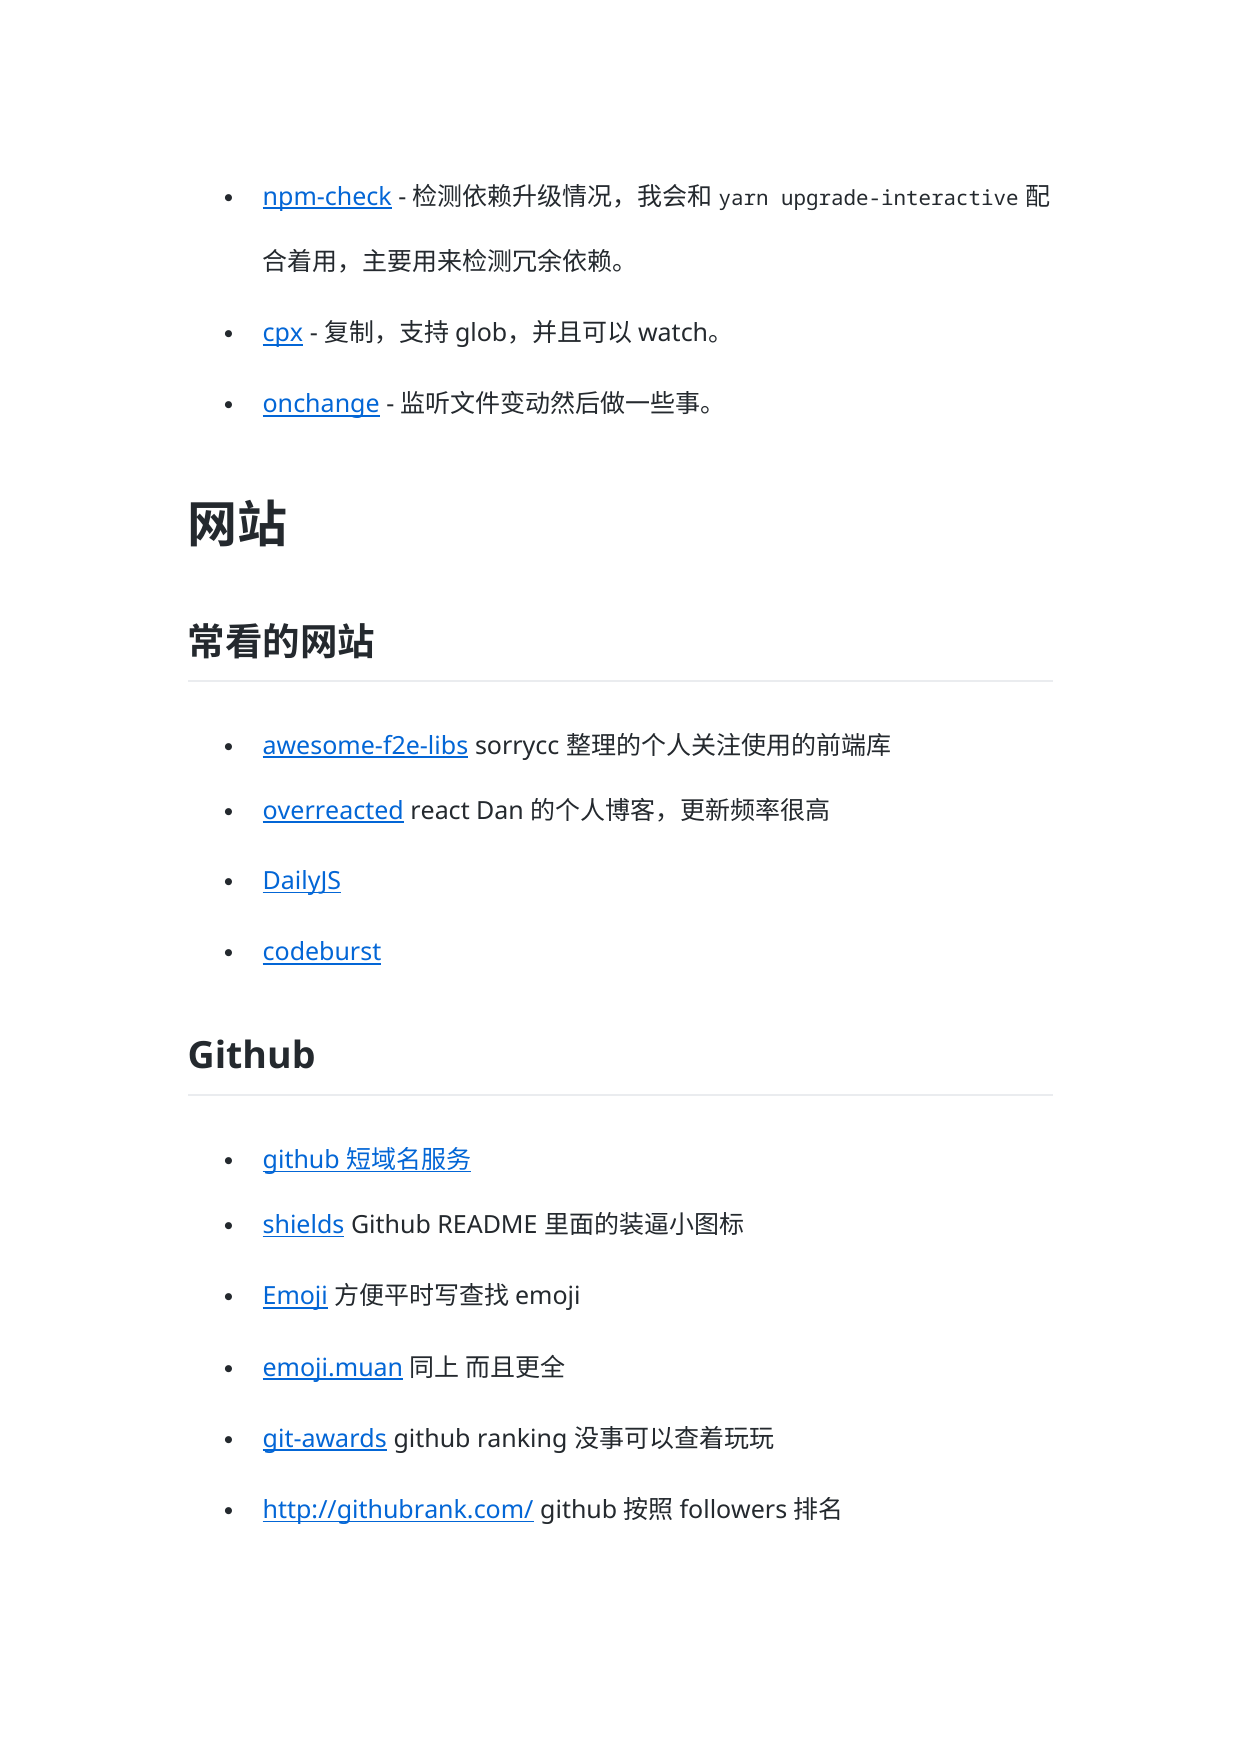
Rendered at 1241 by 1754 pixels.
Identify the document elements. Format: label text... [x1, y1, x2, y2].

list shields Github README 里面的装逼小图标 [225, 1190, 1053, 1255]
list github 短域名服务 [225, 1125, 1053, 1190]
list onchange - 监听文件变动然后做一些事。 [225, 369, 1053, 434]
list codeburst [225, 918, 1053, 983]
list awesome-f2e-libs sorrycc 整理的个人关注使用的前端库 [225, 711, 1053, 776]
list http://githubrank.com/ github 按照 followers 排名 [225, 1475, 1053, 1540]
list cpx - 复制，支持 glob，并且可以 watch。 [225, 298, 1053, 363]
text 常看的网站 [187, 607, 1053, 682]
list Emoji 方便平时写查找 emoji [225, 1261, 1053, 1326]
list npm-check - 检测依赖升级情况，我会和 yarn upgrade-interactive 配合着用，主要用来检测冗余依赖。 [225, 162, 1053, 292]
text 网站 [187, 472, 1053, 569]
text Github [187, 1021, 1053, 1096]
list git-awards github ranking 没事可以查着玩玩 [225, 1404, 1053, 1469]
list DailyJS [225, 847, 1053, 912]
list overreacted react Dan 的个人博客，更新频率很高 [225, 776, 1053, 841]
list emoji.muan 同上 而且更全 [225, 1333, 1053, 1398]
